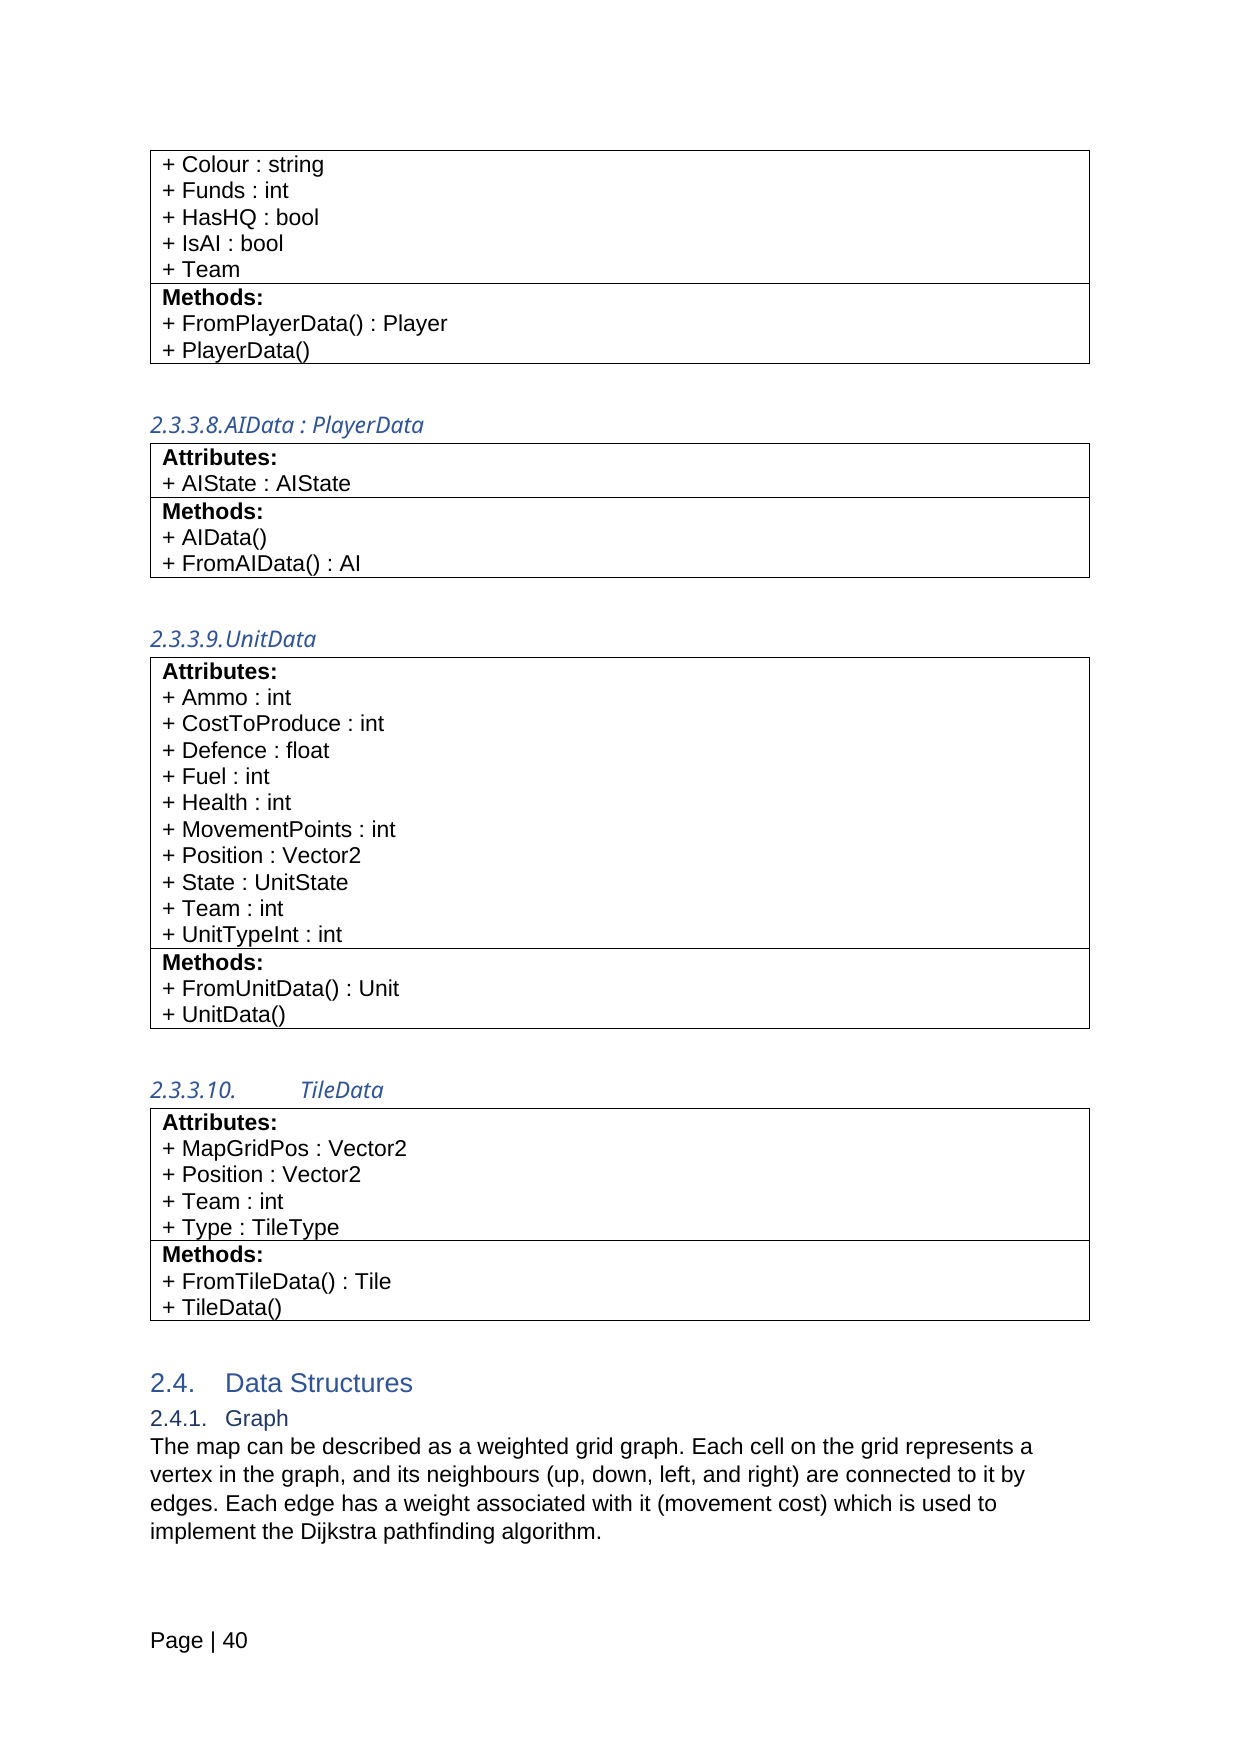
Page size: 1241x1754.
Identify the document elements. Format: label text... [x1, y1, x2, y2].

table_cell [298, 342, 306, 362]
subtitle TileData [150, 1074, 1090, 1105]
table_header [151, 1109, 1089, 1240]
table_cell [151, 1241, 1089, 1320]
subtitle AIData : PlayerData [150, 409, 1090, 440]
text The map can be described as a weighted grid graph. Each cell on the grid represents a vertex in the graph, and its neighbours (up, down, left, and right) are connected to it by edges. Each edge has a weight associated with it (movement cost) which is used to implement the Dijkstra pathfinding algorithm. [150, 1433, 1090, 1544]
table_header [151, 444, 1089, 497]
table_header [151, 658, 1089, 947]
subtitle Graph [150, 1404, 1090, 1431]
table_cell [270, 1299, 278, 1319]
subtitle Data Structures [150, 1367, 1090, 1398]
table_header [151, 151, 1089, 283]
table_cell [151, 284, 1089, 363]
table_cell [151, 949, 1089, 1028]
subtitle UnitData [150, 623, 1090, 654]
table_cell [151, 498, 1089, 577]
